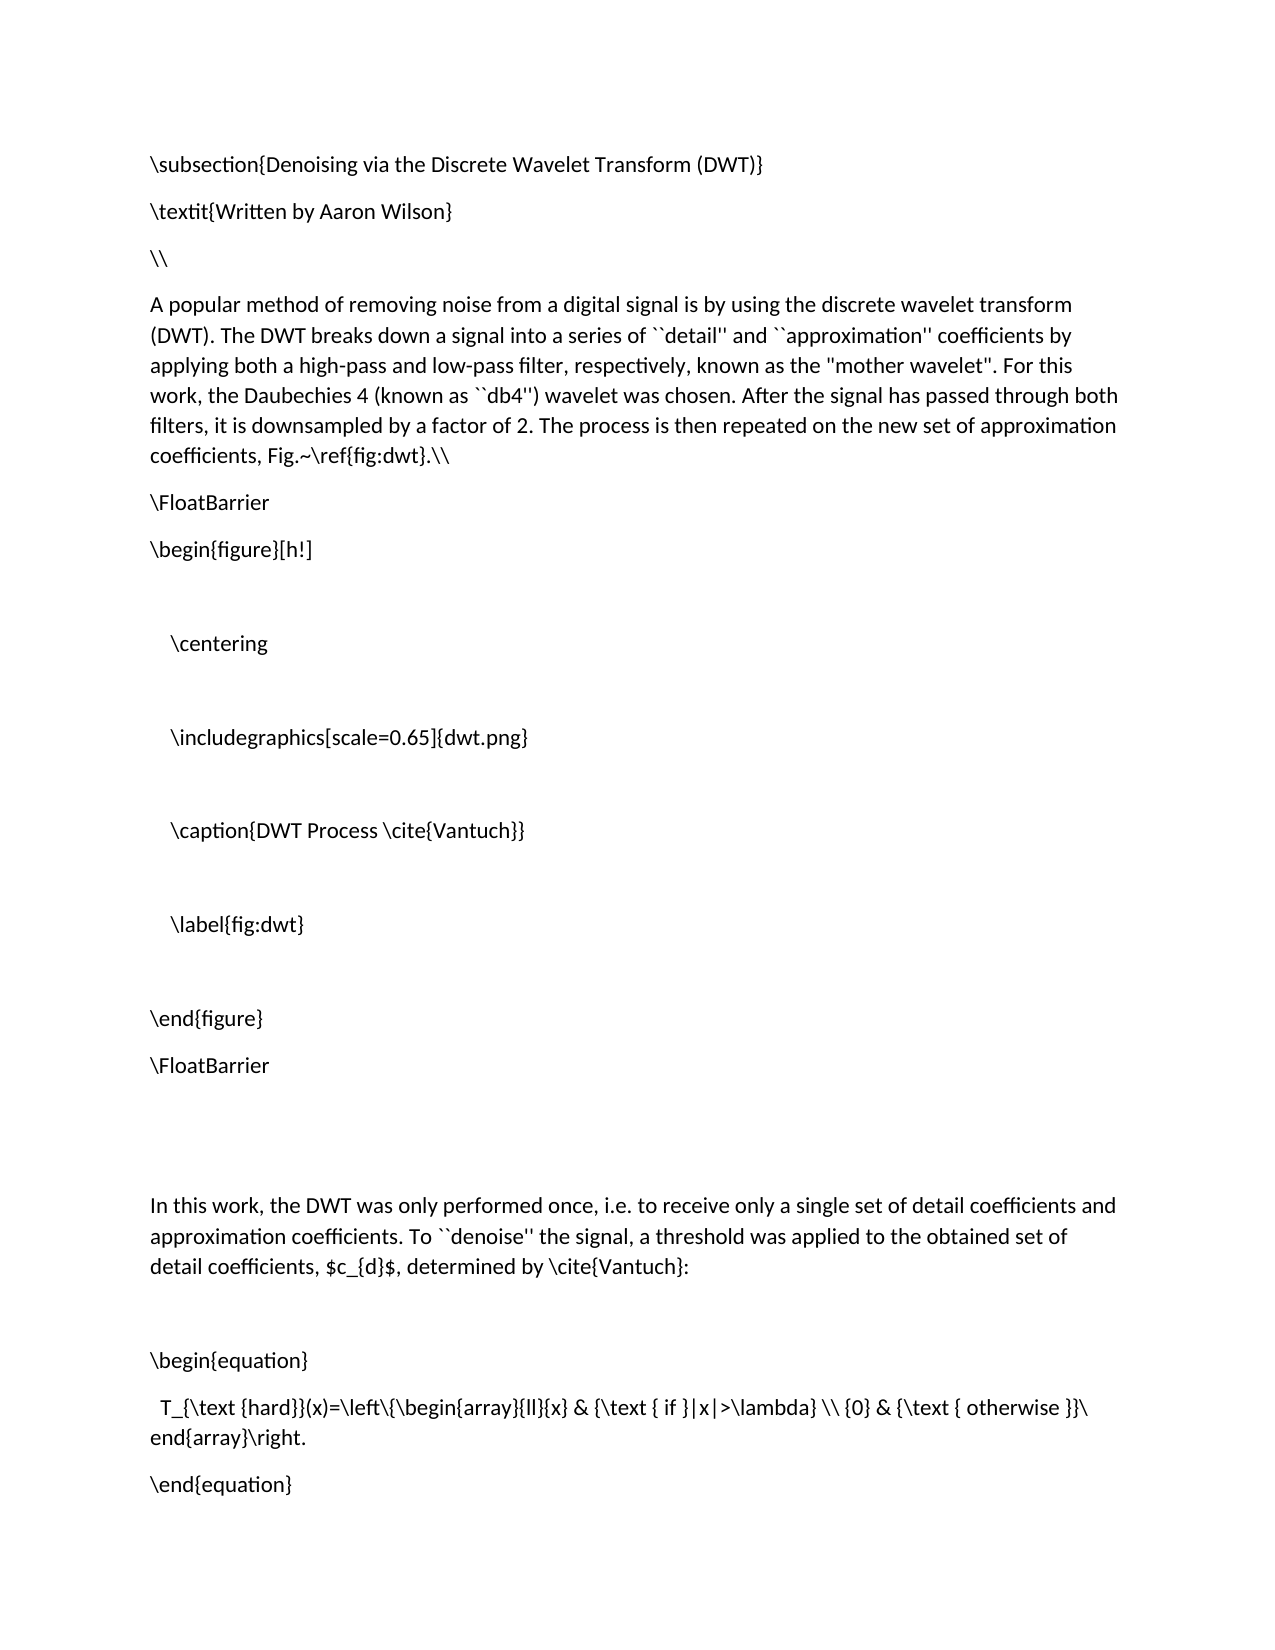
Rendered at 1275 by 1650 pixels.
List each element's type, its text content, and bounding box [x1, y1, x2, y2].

text \end{equation} [150, 1470, 1125, 1498]
text T_{\text {hard}}(x)=\left\{\begin{array}{ll}{x} & {\text { if }|x|>\lambda} \\ {0} & {\text { otherwise }}\end{array}\right. [150, 1393, 1125, 1451]
text \begin{equation} [150, 1346, 1125, 1374]
text \textit{Written by Aaron Wilson} [150, 197, 1125, 225]
text \caption{DWT Process \cite{Vantuch}} [150, 817, 1125, 845]
text \FloatBarrier [150, 1051, 1125, 1079]
text \subsection{Denoising via the Discrete Wavelet Transform (DWT)} [150, 150, 1125, 178]
text \centering [150, 629, 1125, 657]
text \label{fig:dwt} [150, 910, 1125, 938]
text In this work, the DWT was only performed once, i.e. to receive only a single set of detail coefficients and approximation coefficients. To ``denoise'' the signal, a threshold was applied to the obtained set of detail coefficients, $c_{d}$, determined by \cite{Vantuch}: [150, 1192, 1125, 1280]
text \\ [150, 244, 1125, 272]
text \FloatBarrier [150, 488, 1125, 517]
text \includegraphics[scale=0.65]{dwt.png} [150, 723, 1125, 751]
text \end{figure} [150, 1004, 1125, 1032]
text \begin{figure}[h!] [150, 535, 1125, 563]
text A popular method of removing noise from a digital signal is by using the discrete wavelet transform (DWT). The DWT breaks down a signal into a series of ``detail'' and ``approximation'' coefficients by applying both a high-pass and low-pass filter, respectively, known as the "mother wavelet". For this work, the Daubechies 4 (known as ``db4'') wavelet was chosen. After the signal has passed through both filters, it is downsampled by a factor of 2. The process is then repeated on the new set of approximation coefficients, Fig.~\ref{fig:dwt}.\\ [150, 291, 1125, 470]
